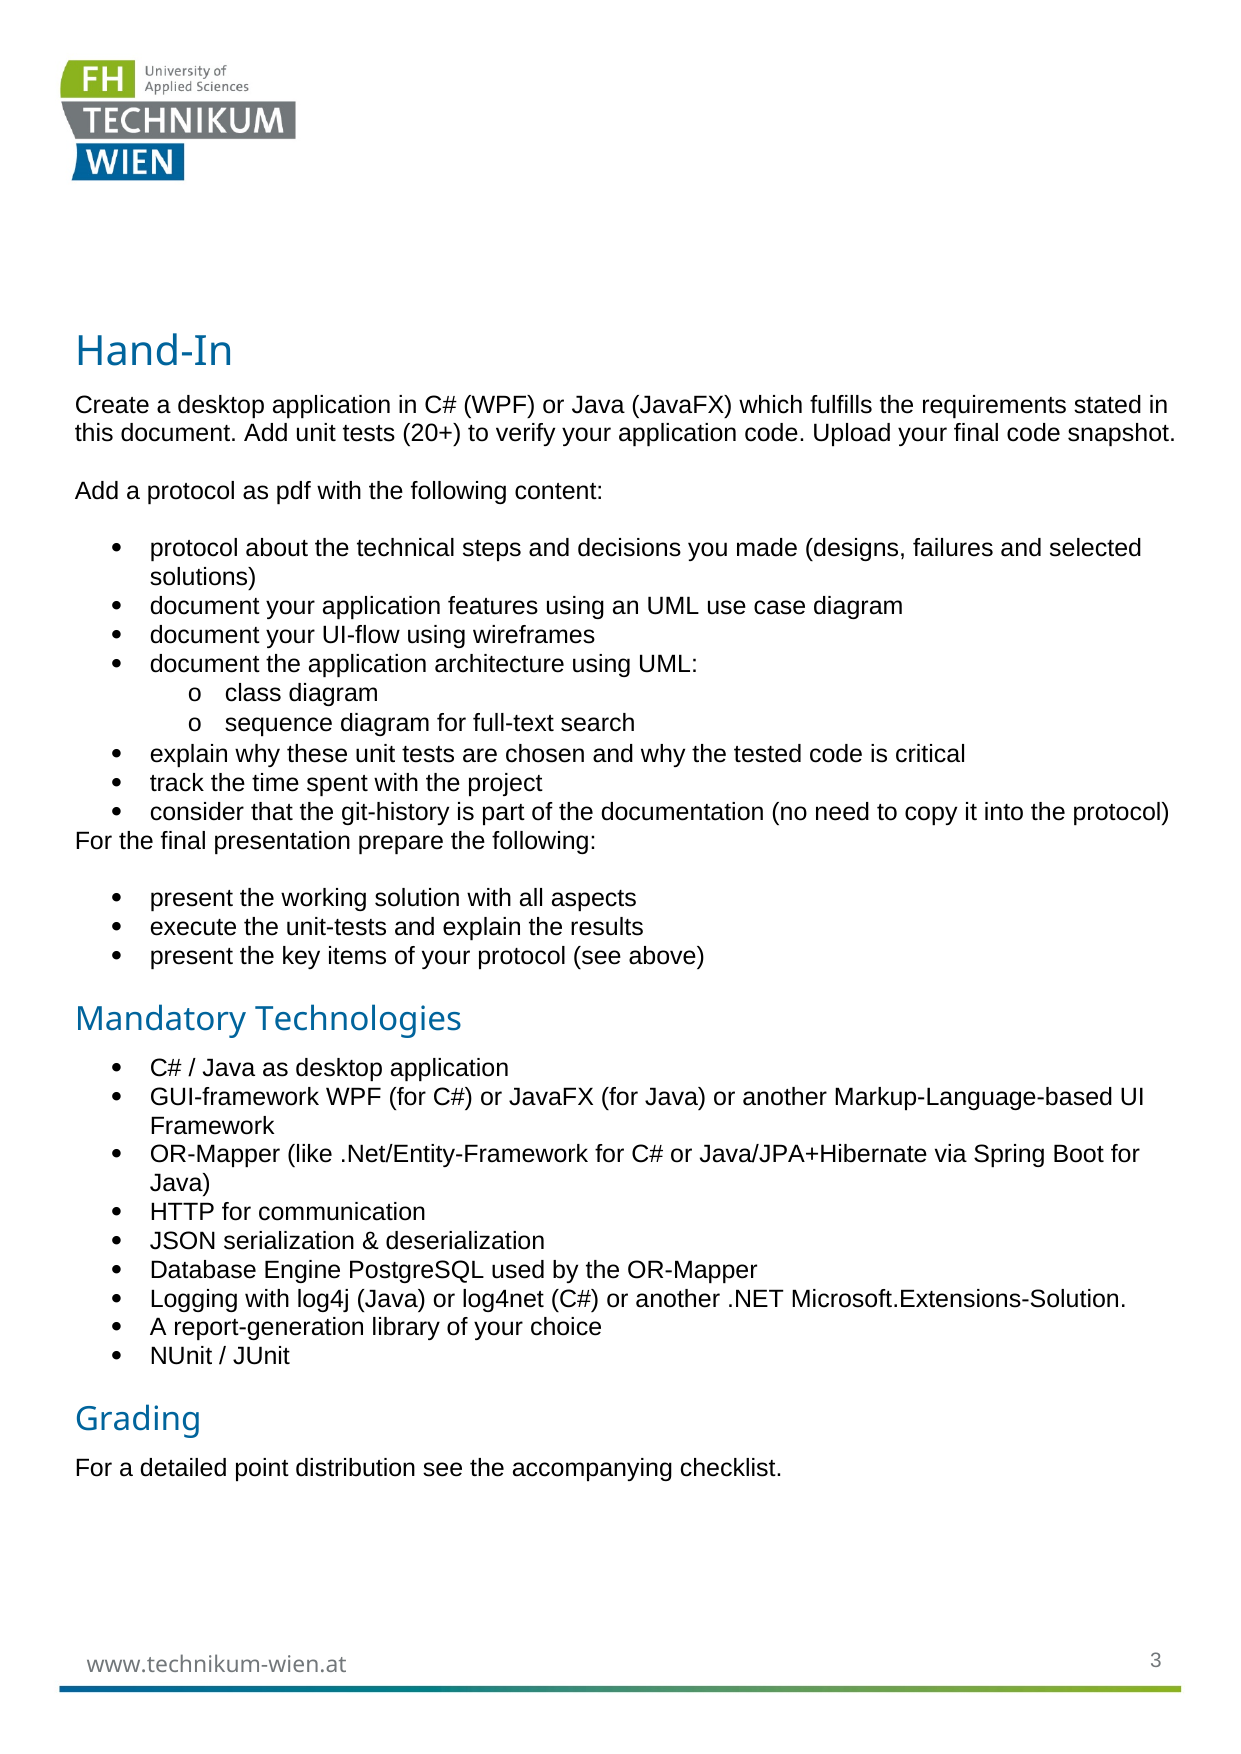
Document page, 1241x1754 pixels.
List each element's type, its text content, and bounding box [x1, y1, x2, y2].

list Logging with log4j (Java) or log4net (C#) or another .NET Microsoft.Extensions-Solution. [112, 1283, 1192, 1312]
list track the time spent with the project [112, 768, 1192, 797]
text Mandatory Technologies [74, 995, 1178, 1040]
list execute the unit-tests and explain the results [112, 912, 1192, 941]
list Database Engine PostgreSQL used by the OR-Mapper [112, 1255, 1192, 1283]
list NUnit / JUnit [112, 1341, 1192, 1370]
list document the application architecture using UML: [112, 649, 1192, 677]
text Grading [74, 1395, 1178, 1441]
text Hand-In [74, 320, 1178, 377]
list OR-Mapper (like .Net/Entity-Framework for C# or Java/JPA+Hibernate via Spring Boot for Java) [112, 1139, 1192, 1197]
list document your UI-flow using wireframes [112, 620, 1192, 649]
list present the key items of your protocol (see above) [112, 941, 1192, 970]
text Create a desktop application in C# (WPF) or Java (JavaFX) which fulfills the requirements stated in this document. Add unit tests (20+) to verify your application code. Upload your final code snapshot. [74, 389, 1192, 447]
list HTTP for communication [112, 1197, 1192, 1226]
picture [0, 1680, 1240, 1752]
list explain why these unit tests are chosen and why the tested code is critical [112, 739, 1192, 768]
picture [0, 0, 1241, 239]
list C# / Java as desktop application [112, 1053, 1192, 1082]
text For a detailed point distribution see the accompanying checklist. [74, 1453, 1192, 1482]
list present the working solution with all aspects [112, 883, 1192, 912]
list consider that the git-history is part of the documentation (no need to copy it into the protocol) [112, 797, 1192, 826]
list JSON serialization & deserialization [112, 1226, 1192, 1255]
list class diagram [187, 677, 1192, 708]
text Add a protocol as pdf with the following content: [74, 476, 1192, 504]
list sequence diagram for full-text search [187, 708, 1192, 739]
text For the final presentation prepare the following: [74, 826, 1192, 855]
list protocol about the technical steps and decisions you made (designs, failures and selected solutions) [112, 533, 1192, 591]
list document your application features using an UML use case diagram [112, 591, 1192, 620]
list GUI-framework WPF (for C#) or JavaFX (for Java) or another Markup-Language-based UI Framework [112, 1082, 1192, 1139]
list A report-generation library of your choice [112, 1312, 1192, 1341]
